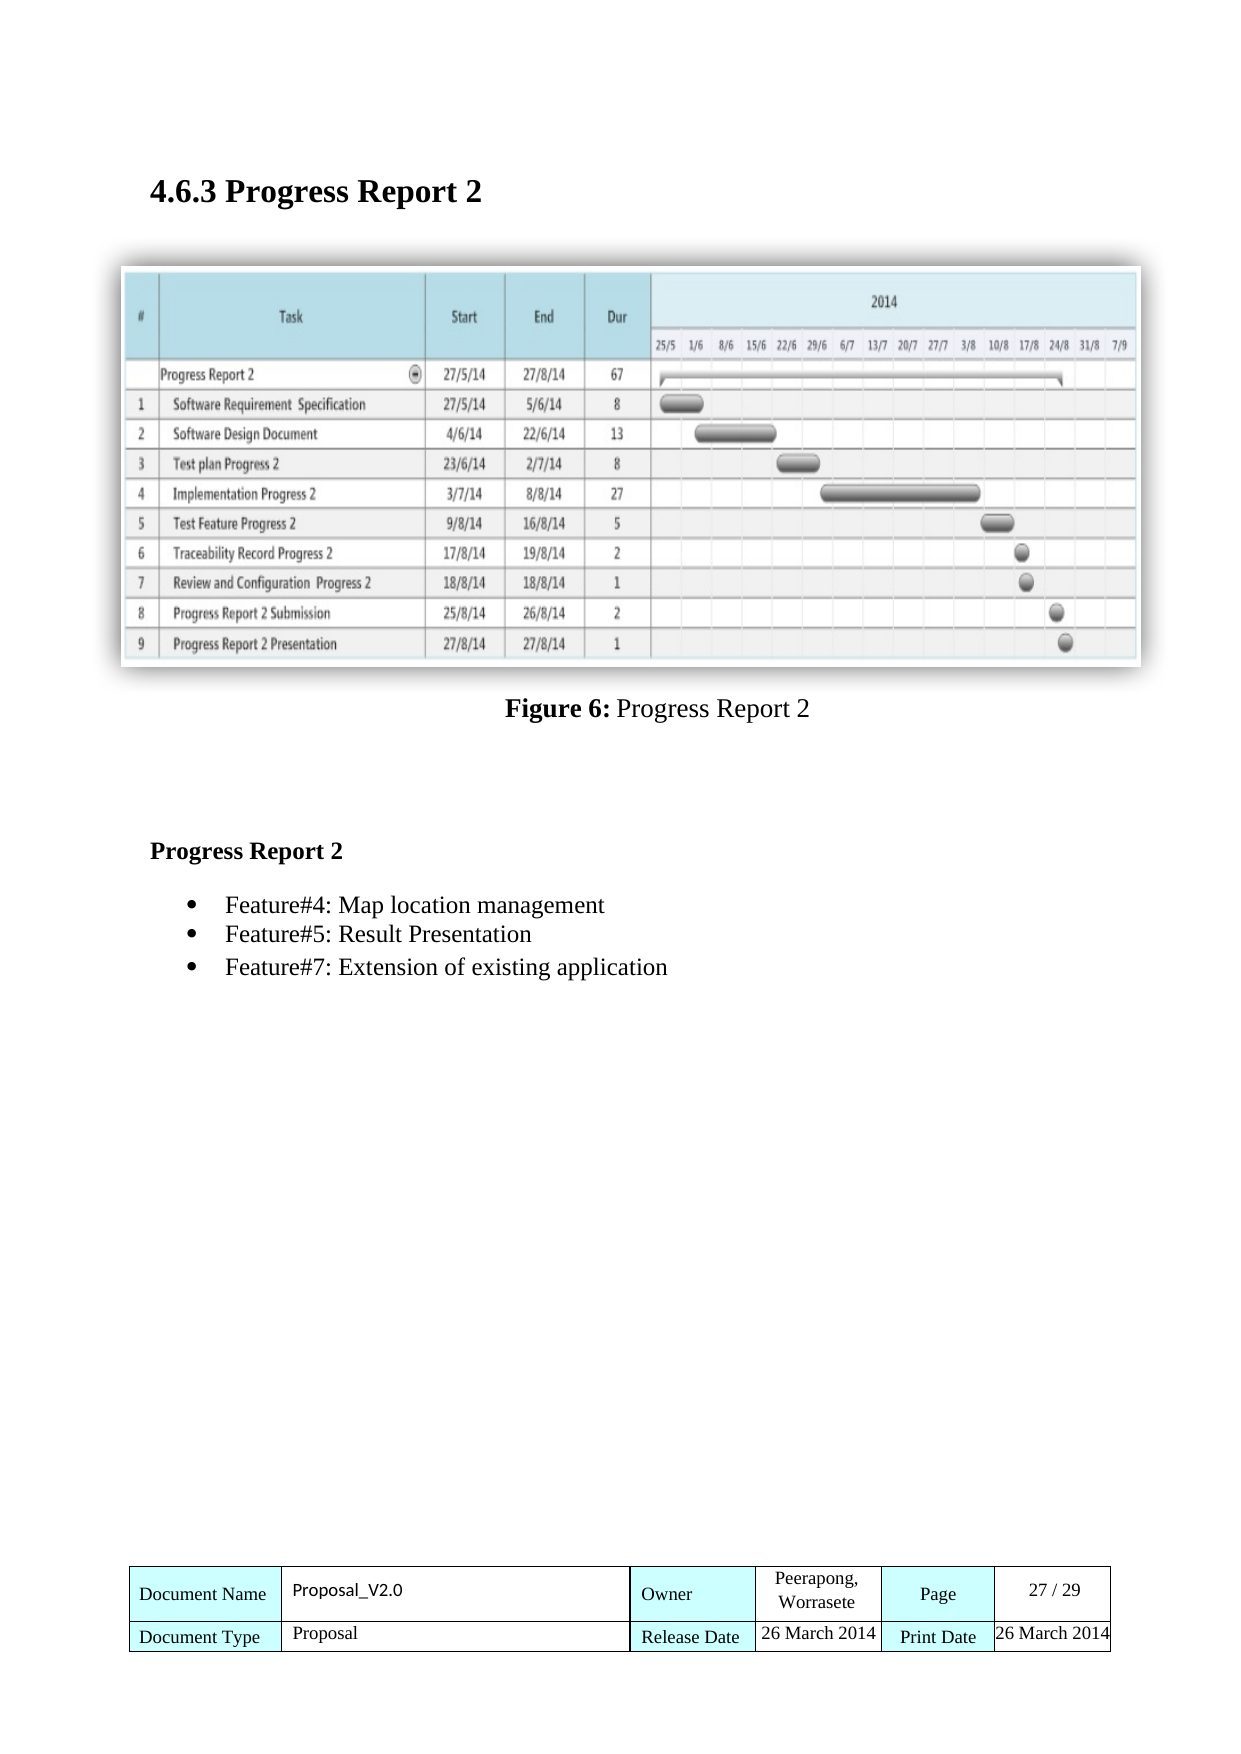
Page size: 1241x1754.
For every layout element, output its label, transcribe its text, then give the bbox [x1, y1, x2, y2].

list Feature#5: Result Presentation [187, 919, 1090, 948]
subtitle 4.6.3 Progress Report 2 [150, 171, 1090, 209]
picture [121, 266, 1141, 667]
list Feature#4: Map location management [187, 890, 1090, 919]
list Feature#7: Extension of existing application [187, 952, 1090, 981]
text Figure 6: Progress Report 2 [150, 692, 1090, 723]
text Progress Report 2 [150, 836, 1090, 865]
